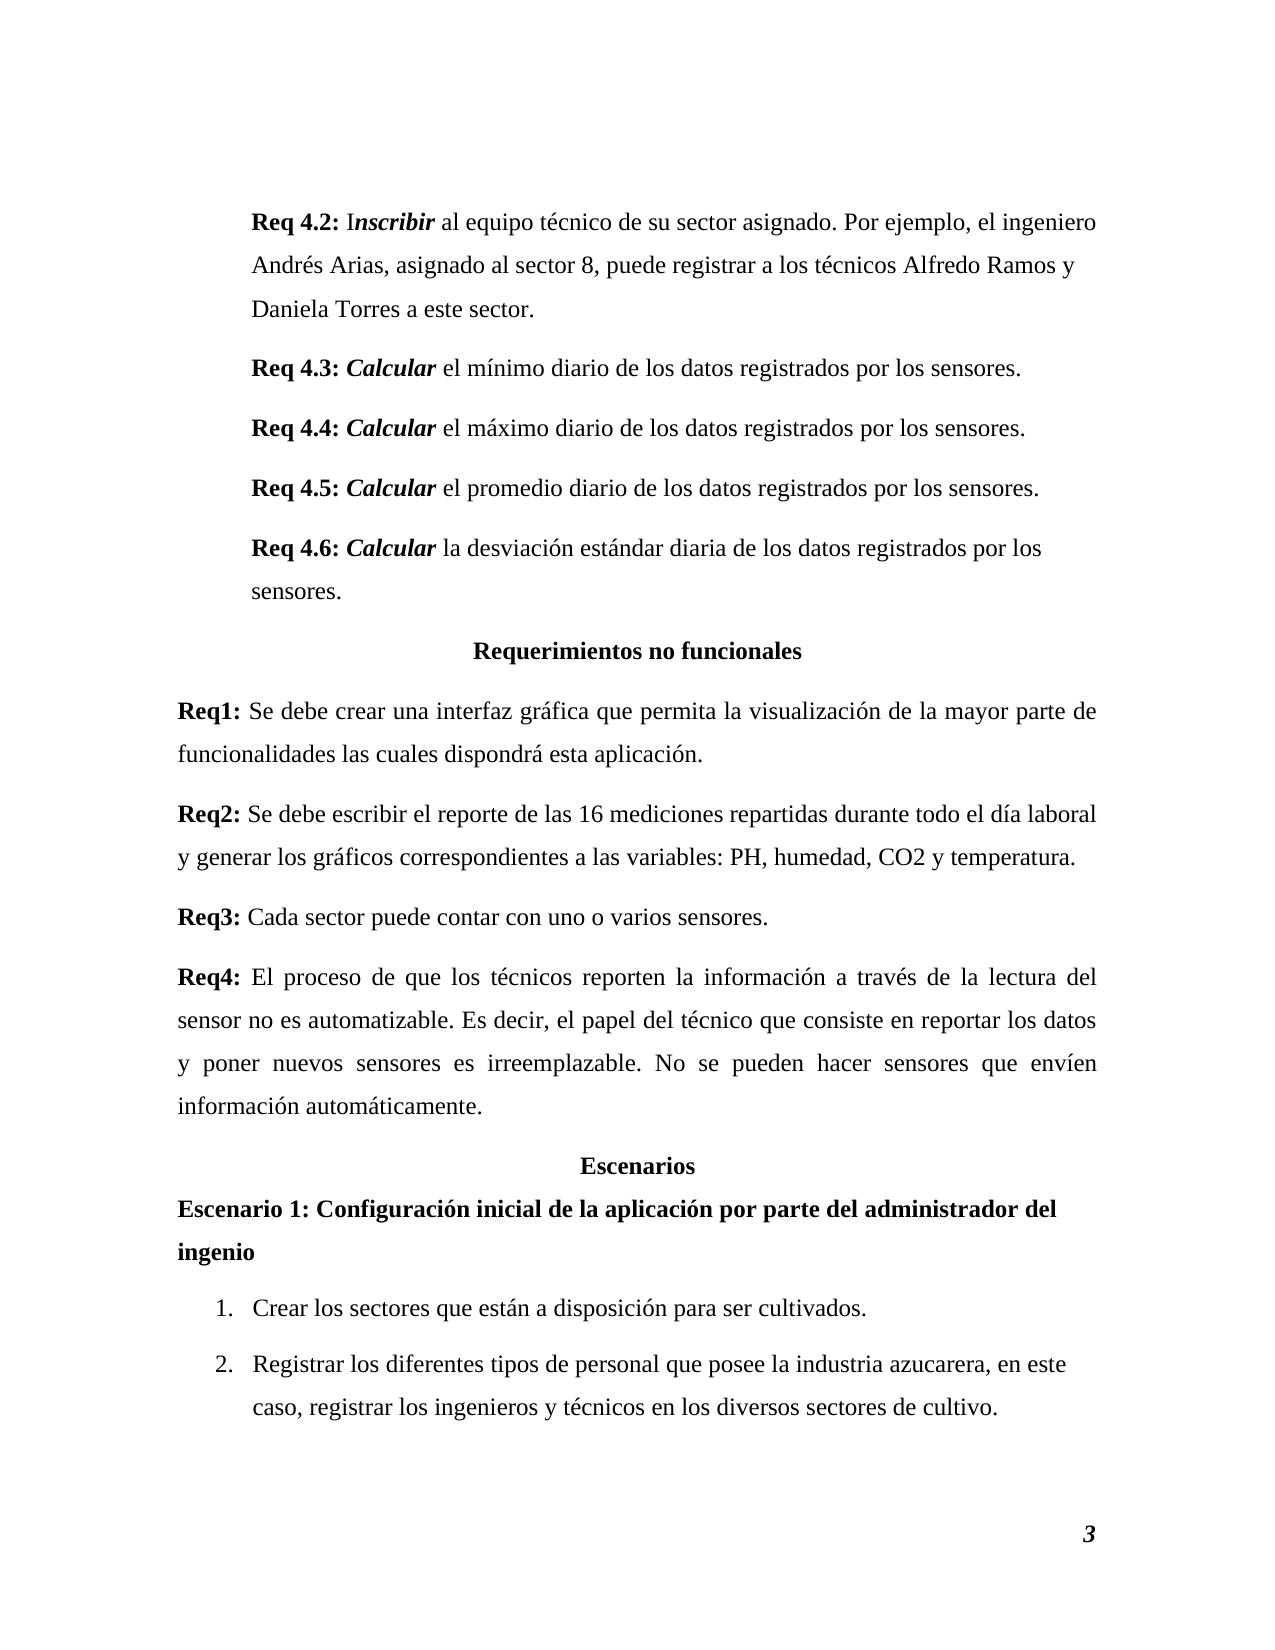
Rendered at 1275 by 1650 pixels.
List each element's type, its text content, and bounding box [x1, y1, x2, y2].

list Escenarios [177, 1151, 1098, 1179]
text Req 4.3: Calcular el mínimo diario de los datos registrados por los sensores. [177, 353, 1098, 382]
text Req 4.6: Calcular la desviación estándar diaria de los datos registrados por los sensores. [177, 533, 1098, 605]
text Req 4.5: Calcular el promedio diario de los datos registrados por los sensores. [177, 473, 1098, 502]
text Req3: Cada sector puede contar con uno o varios sensores. [177, 902, 1098, 931]
list Escenario 1: Configuración inicial de la aplicación por parte del administrador del ingenio [177, 1194, 1098, 1266]
text Requerimientos no funcionales [177, 636, 1098, 665]
list Registrar los diferentes tipos de personal que posee la industria azucarera, en este caso, registrar los ingenieros y técnicos en los diversos sectores de cultivo. [215, 1349, 1098, 1421]
list Crear los sectores que están a disposición para ser cultivados. [215, 1293, 1098, 1322]
text Req 4.2: Inscribir al equipo técnico de su sector asignado. Por ejemplo, el ingeniero Andrés Arias, asignado al sector 8, puede registrar a los técnicos Alfredo Ramos y Daniela Torres a este sector. [251, 207, 1098, 322]
text Req2: Se debe escribir el reporte de las 16 mediciones repartidas durante todo el día laboral y generar los gráficos correspondientes a las variables: PH, humedad, CO2 y temperatura. [177, 799, 1098, 871]
text Req4: El proceso de que los técnicos reporten la información a través de la lectura del sensor no es automatizable. Es decir, el papel del técnico que consiste en reportar los datos y poner nuevos sensores es irreemplazable. No se pueden hacer sensores que envíen información automáticamente. [177, 962, 1098, 1120]
text Req 4.4: Calcular el máximo diario de los datos registrados por los sensores. [177, 413, 1098, 442]
text Req1: Se debe crear una interfaz gráfica que permita la visualización de la mayor parte de funcionalidades las cuales dispondrá esta aplicación. [177, 696, 1098, 768]
